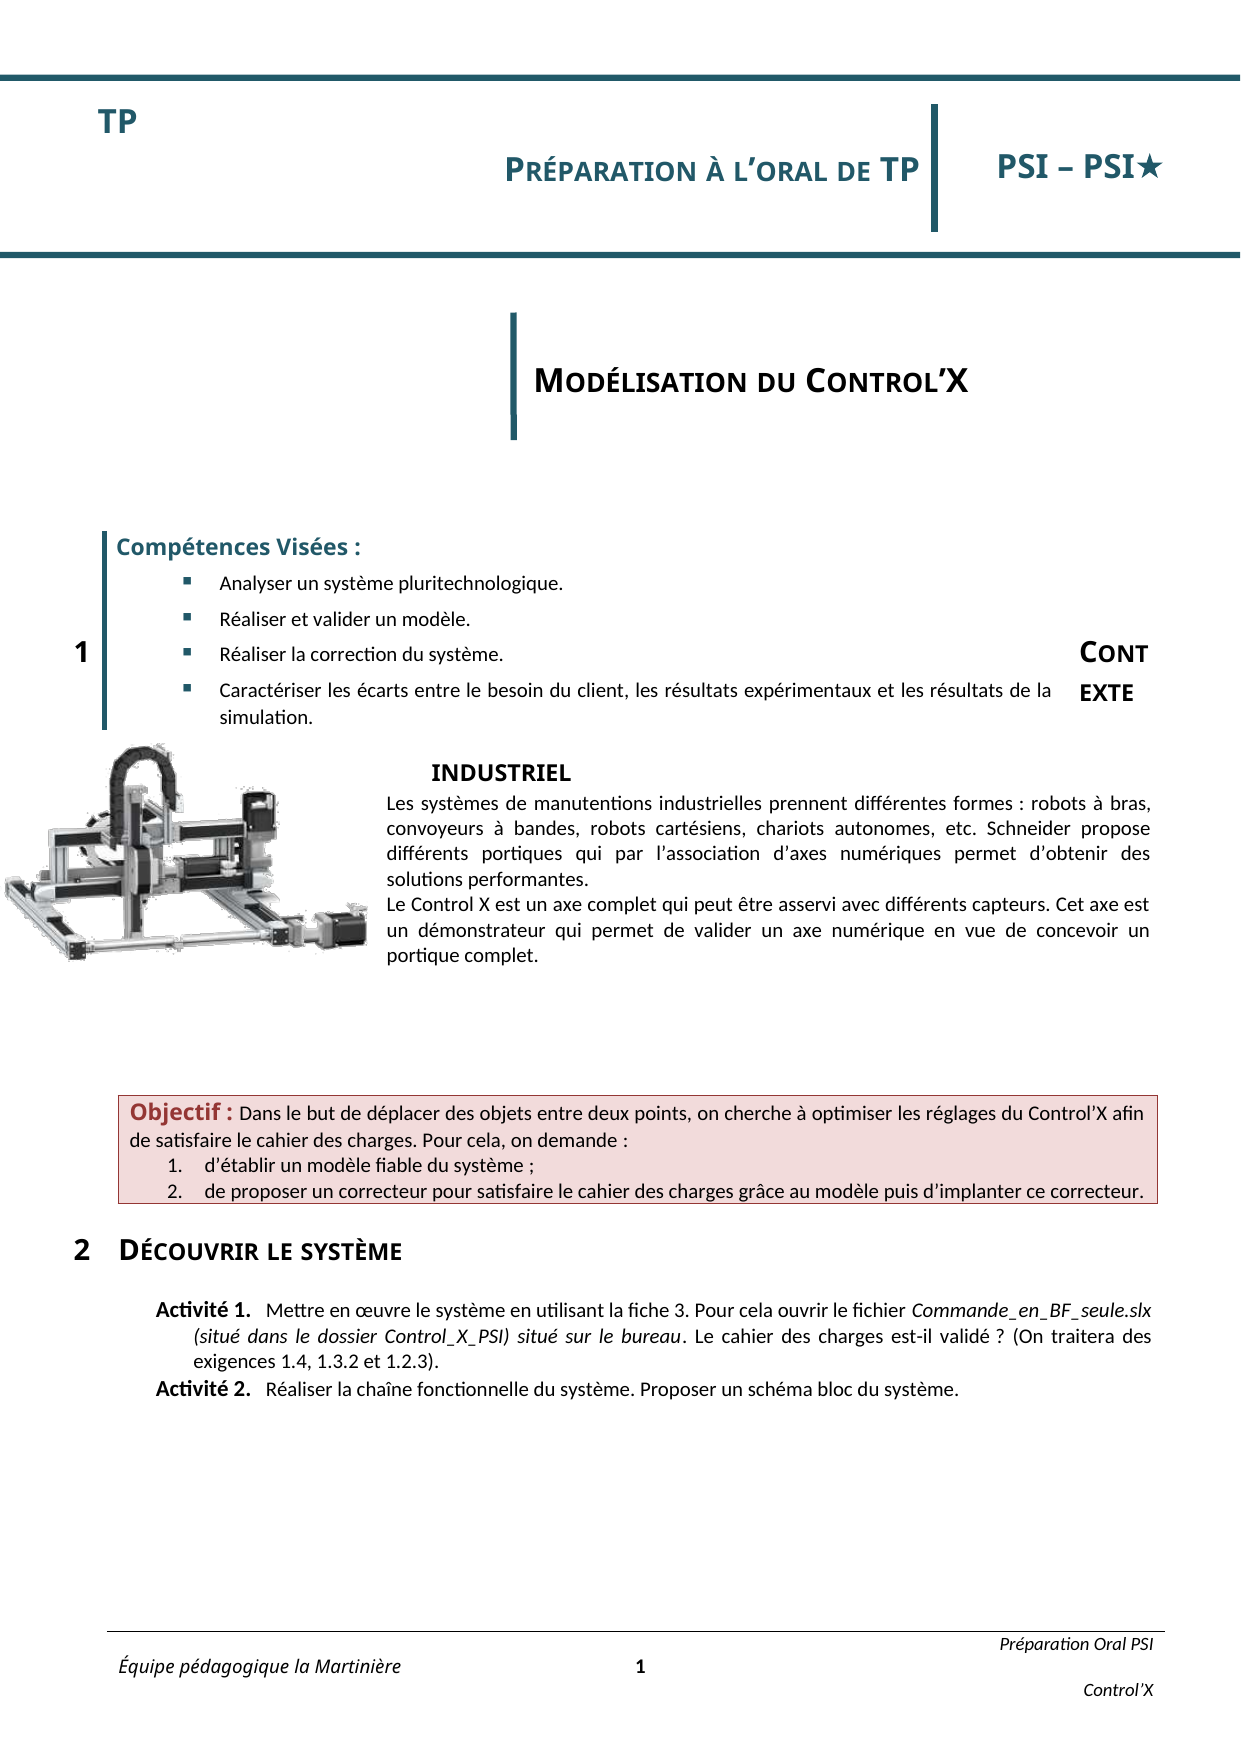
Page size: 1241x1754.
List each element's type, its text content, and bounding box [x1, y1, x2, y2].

subtitle Contexte industriel [73, 631, 1152, 790]
table_header Objectif : Dans le but de déplacer des objets entre deux points, on cherche à optimiser les réglages du Control’X afin de satisfaire le cahier des charges. Pour cela, on demande : d’établir un modèle fiable du système ; de proposer un correcteur pour satisfaire le cahier des charges grâce au modèle puis d’implanter ce correcteur. [119, 1096, 1157, 1203]
text Le Control X est un axe complet qui peut être asservi avec différents capteurs. Cet axe est un démonstrateur qui permet de valider un axe numérique en vue de concevoir un portique complet. [118, 891, 1152, 968]
table_header Compétences Visées : Analyser un système pluritechnologique. Réaliser et valider un modèle. Réaliser la correction du système. Caractériser les écarts entre le besoin du client, les résultats expérimentaux et les résultats de la simulation. [107, 531, 1064, 730]
picture [0, 743, 368, 962]
subtitle Découvrir le système [73, 1230, 1152, 1269]
list Réaliser la chaîne fonctionnelle du système. Proposer un schéma bloc du système. [156, 1374, 1152, 1402]
list Mettre en œuvre le système en utilisant la fiche 3. Pour cela ouvrir le fichier Commande_en_BF_seule.slx (situé dans le dossier Control_X_PSI) situé sur le bureau. Le cahier des charges est-il validé ? (On traitera des exigences 1.4, 1.3.2 et 1.2.3). [156, 1295, 1152, 1374]
text Les systèmes de manutentions industrielles prennent différentes formes : robots à bras, convoyeurs à bandes, robots cartésiens, chariots autonomes, etc. Schneider propose différents portiques qui par l’association d’axes numériques permet d’obtenir des solutions performantes. [368, 790, 1152, 891]
